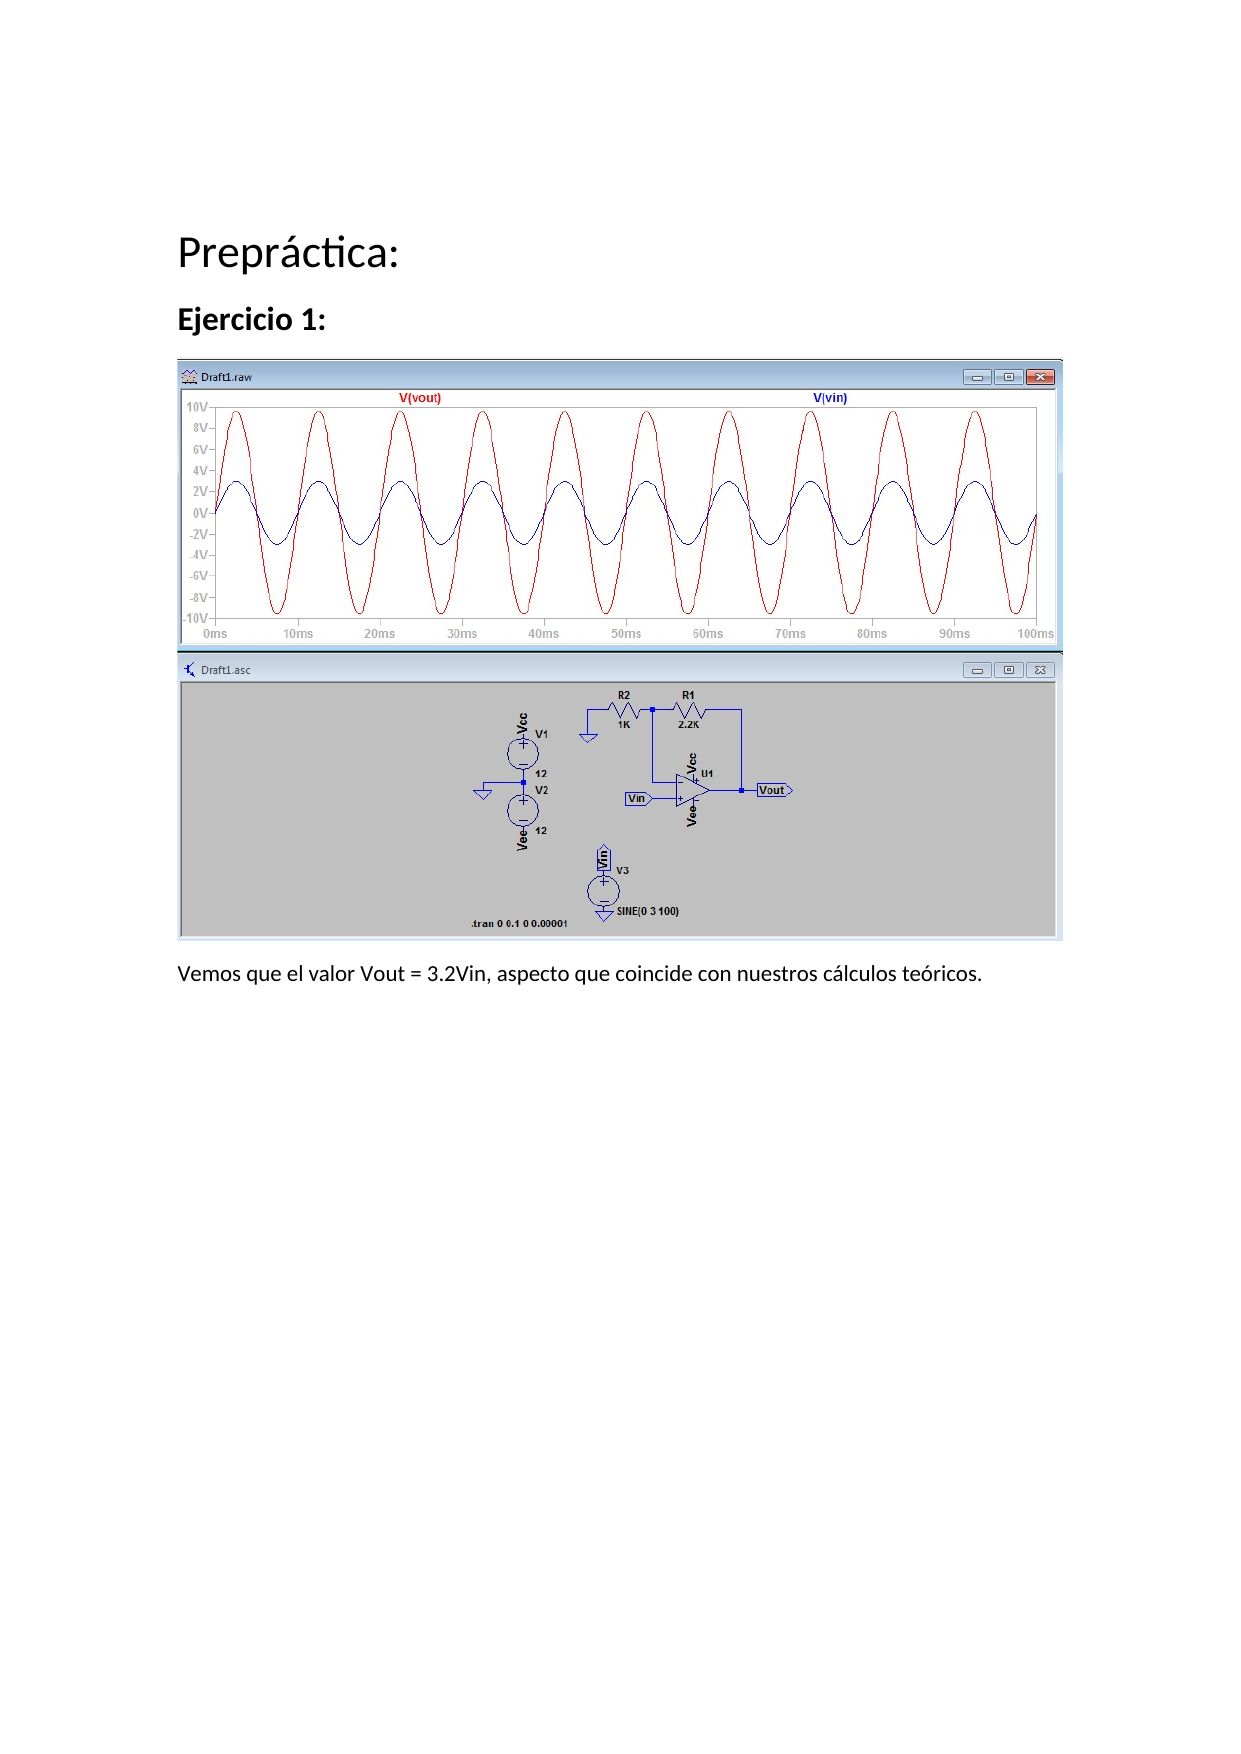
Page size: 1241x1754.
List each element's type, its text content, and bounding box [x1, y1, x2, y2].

picture [177, 357, 1063, 941]
text Prepráctica: [177, 223, 1063, 279]
text Vemos que el valor Vout = 3.2Vin, aspecto que coincide con nuestros cálculos teóricos. [177, 959, 1063, 987]
text Ejercicio 1: [177, 298, 1063, 339]
